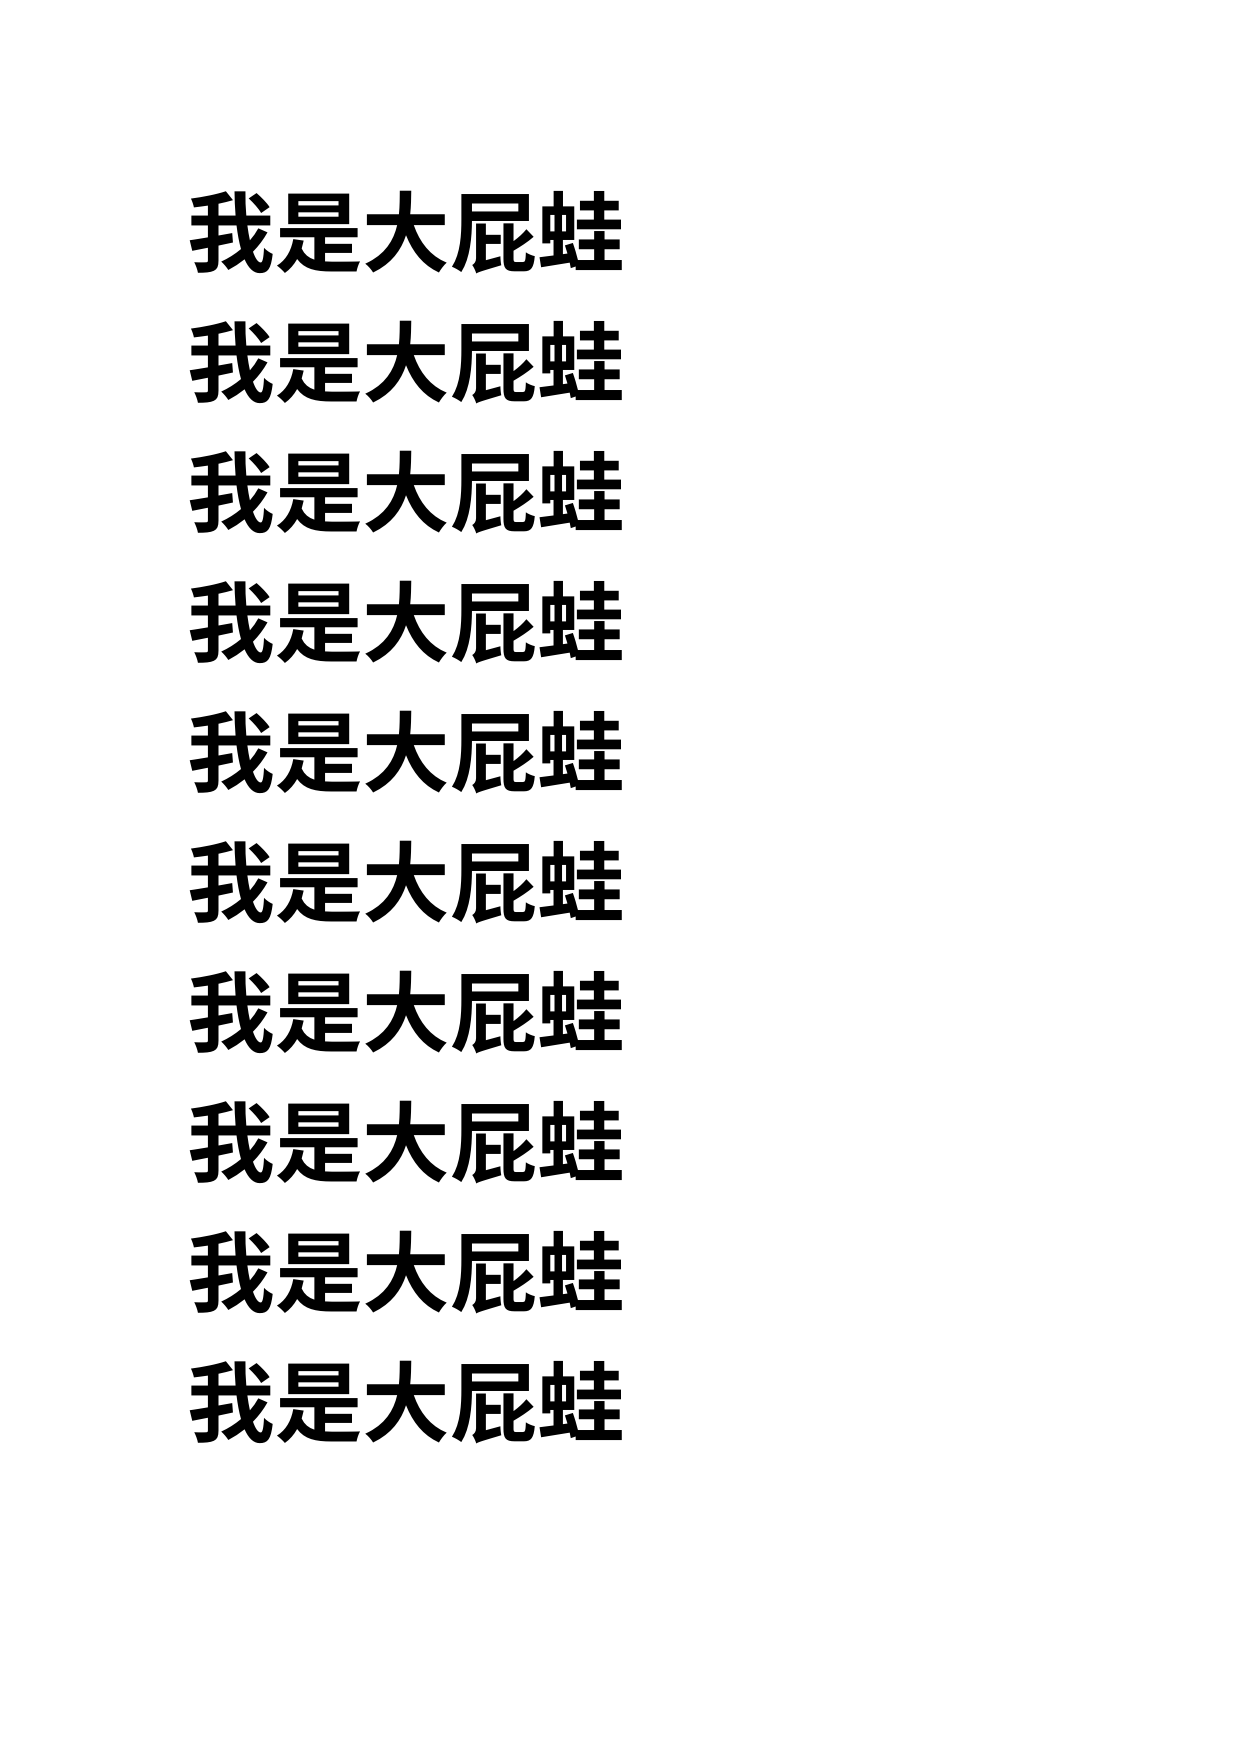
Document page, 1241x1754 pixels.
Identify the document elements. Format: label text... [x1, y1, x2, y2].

text 我是大屁蛙 [187, 162, 1053, 292]
text 我是大屁蛙 [187, 682, 1053, 812]
text 我是大屁蛙 [187, 1332, 1053, 1462]
text 我是大屁蛙 [187, 552, 1053, 682]
text 我是大屁蛙 [187, 1202, 1053, 1332]
text 我是大屁蛙 [187, 1072, 1053, 1202]
text 我是大屁蛙 [187, 422, 1053, 552]
text 我是大屁蛙 [187, 292, 1053, 422]
text 我是大屁蛙 [187, 942, 1053, 1072]
text 我是大屁蛙 [187, 812, 1053, 942]
